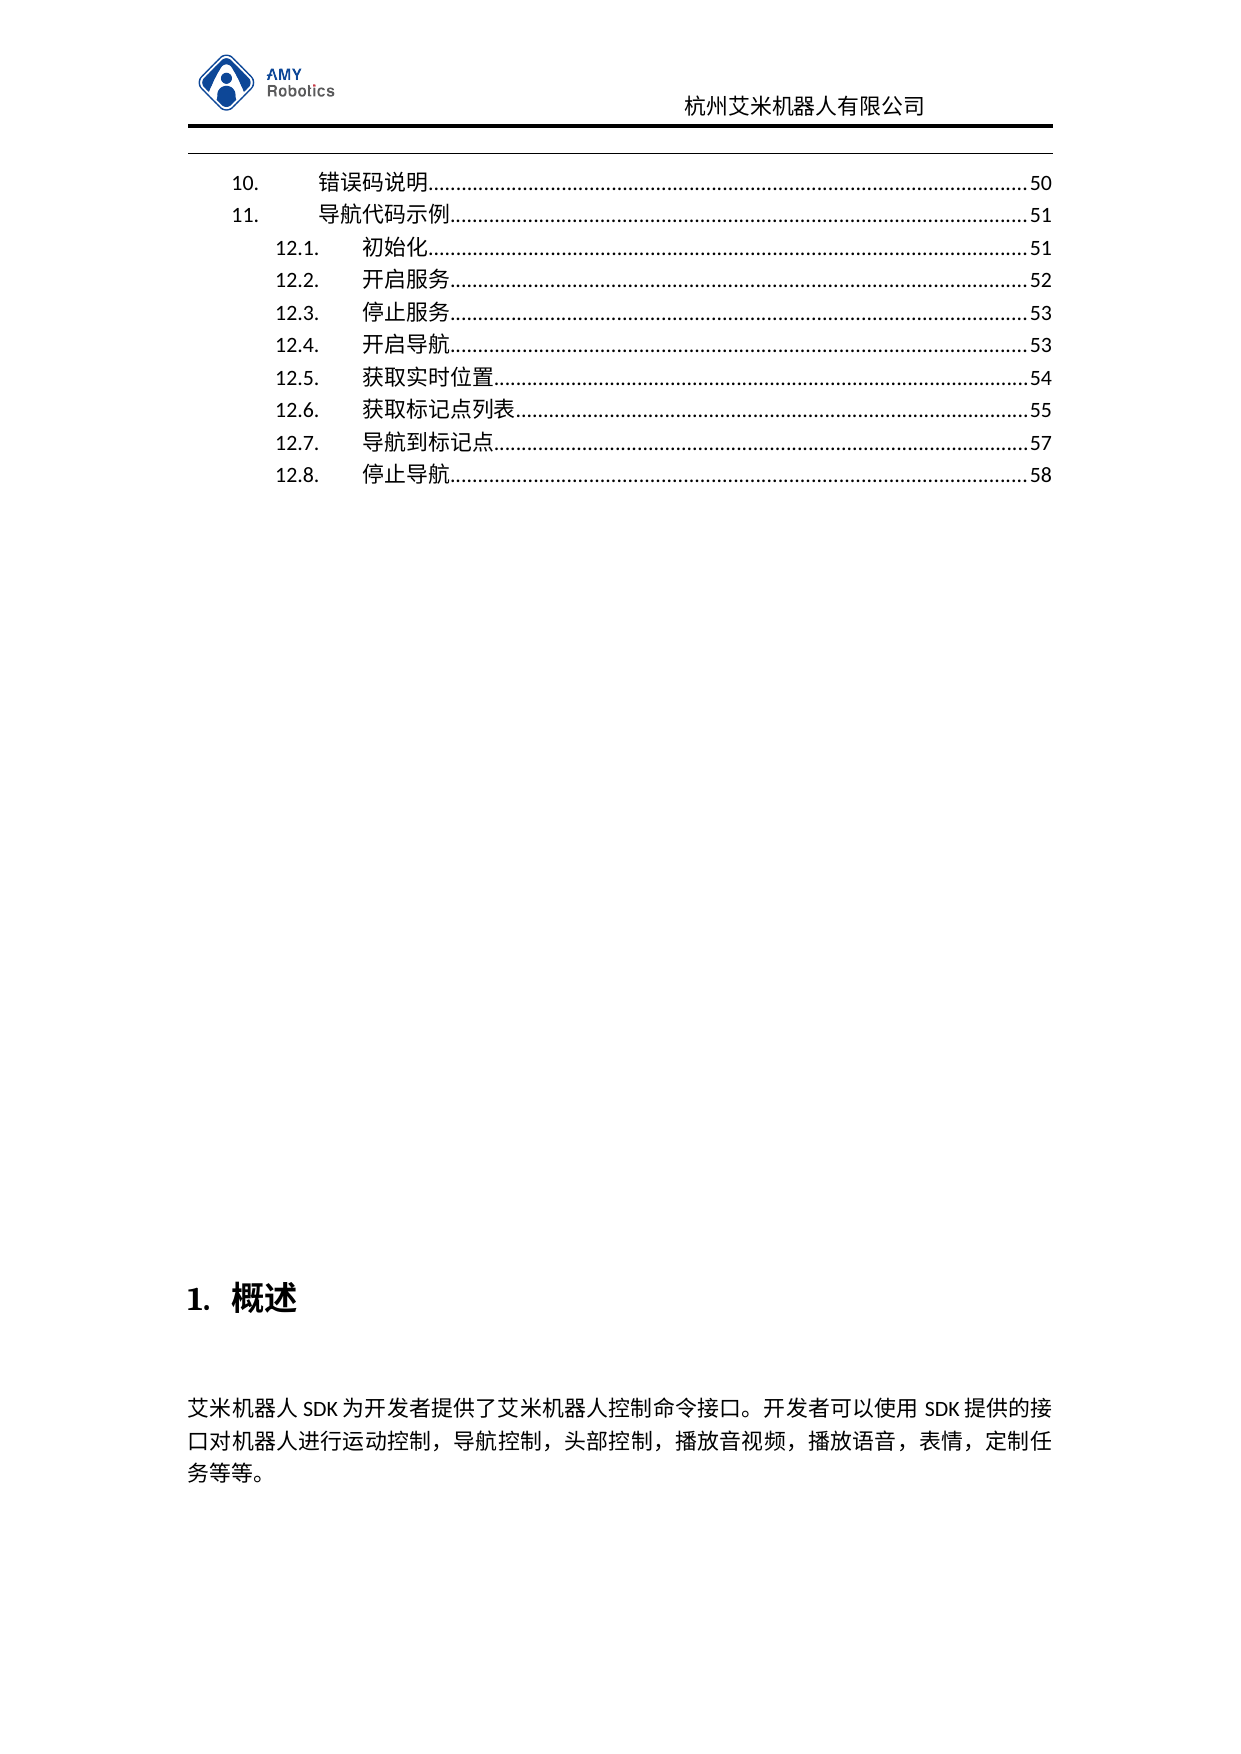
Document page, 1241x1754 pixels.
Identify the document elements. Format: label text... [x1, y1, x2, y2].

text 12.2. 开启服务 52 [275, 262, 1053, 294]
text 艾米机器人SDK为开发者提供了艾米机器人控制命令接口。开发者可以使用SDK提供的接口对机器人进行运动控制，导航控制，头部控制，播放音视频，播放语音，表情，定制任务等等。 [187, 1391, 1053, 1488]
text 11. 导航代码示例 51 [231, 197, 1053, 229]
text 12.3. 停止服务 53 [275, 294, 1053, 327]
text 10. 错误码说明 50 [231, 164, 1053, 197]
text 12.7. 导航到标记点 57 [275, 424, 1053, 457]
text 12.5. 获取实时位置 54 [275, 359, 1053, 392]
subtitle 概述 [187, 1264, 1053, 1329]
text 12.6. 获取标记点列表 55 [275, 392, 1053, 424]
text 12.4. 开启导航 53 [275, 327, 1053, 359]
picture [196, 53, 337, 112]
text 12.8. 停止导航 58 [275, 457, 1053, 489]
text 12.1. 初始化 51 [275, 229, 1053, 262]
